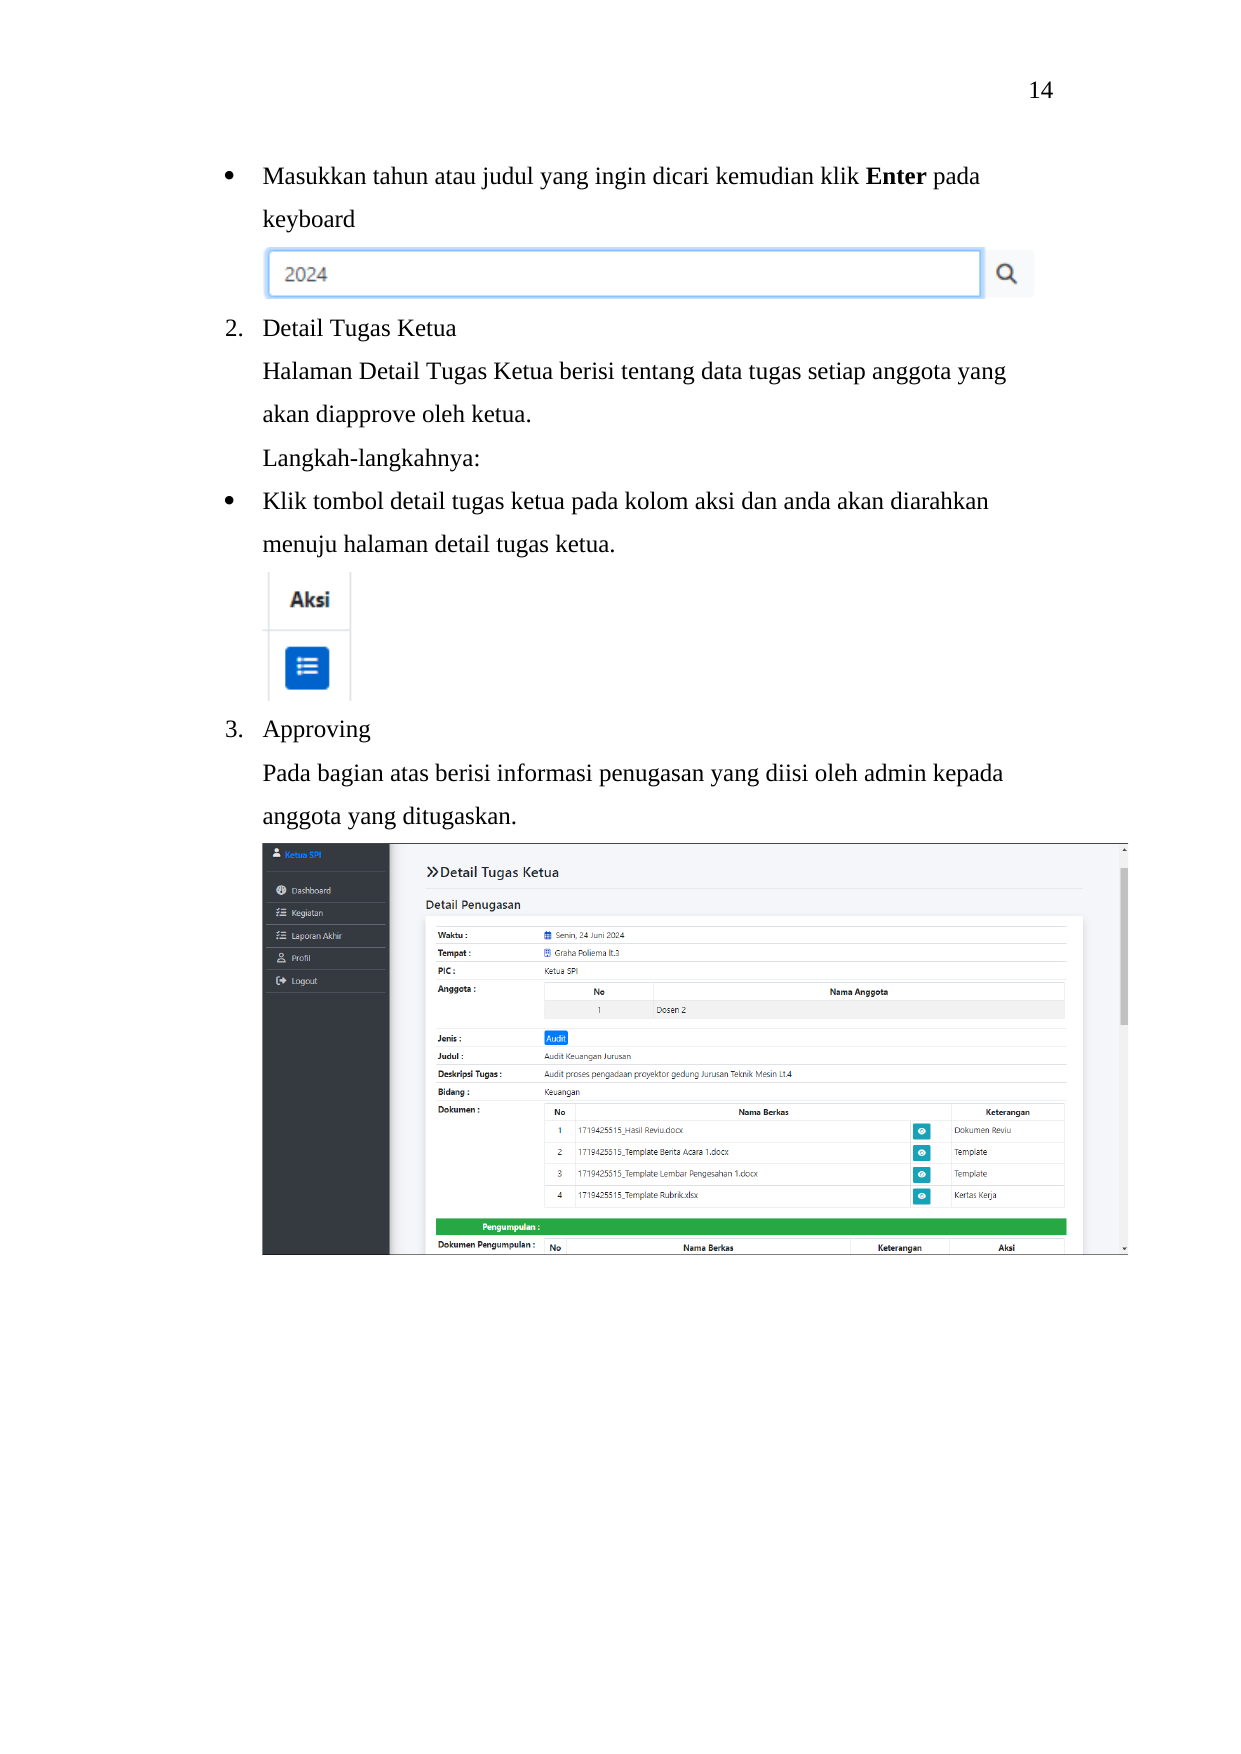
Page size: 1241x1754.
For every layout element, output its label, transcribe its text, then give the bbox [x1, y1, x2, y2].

picture [262, 572, 353, 701]
picture [262, 843, 1129, 1255]
list Pada bagian atas berisi informasi penugasan yang diisi oleh admin kepada anggota yang ditugaskan. [262, 758, 1053, 829]
list Klik tombol detail tugas ketua pada kolom aksi dan anda akan diarahkan menuju halaman detail tugas ketua. [225, 486, 1053, 558]
picture [262, 247, 1039, 299]
list Langkah-langkahnya: [262, 443, 1053, 471]
list Approving [225, 714, 1053, 743]
list Masukkan tahun atau judul yang ingin dicari kemudian klik Enter pada keyboard [225, 161, 1053, 233]
list Halaman Detail Tugas Ketua berisi tentang data tugas setiap anggota yang akan diapprove oleh ketua. [262, 356, 1053, 428]
list Detail Tugas Ketua [225, 313, 1053, 342]
